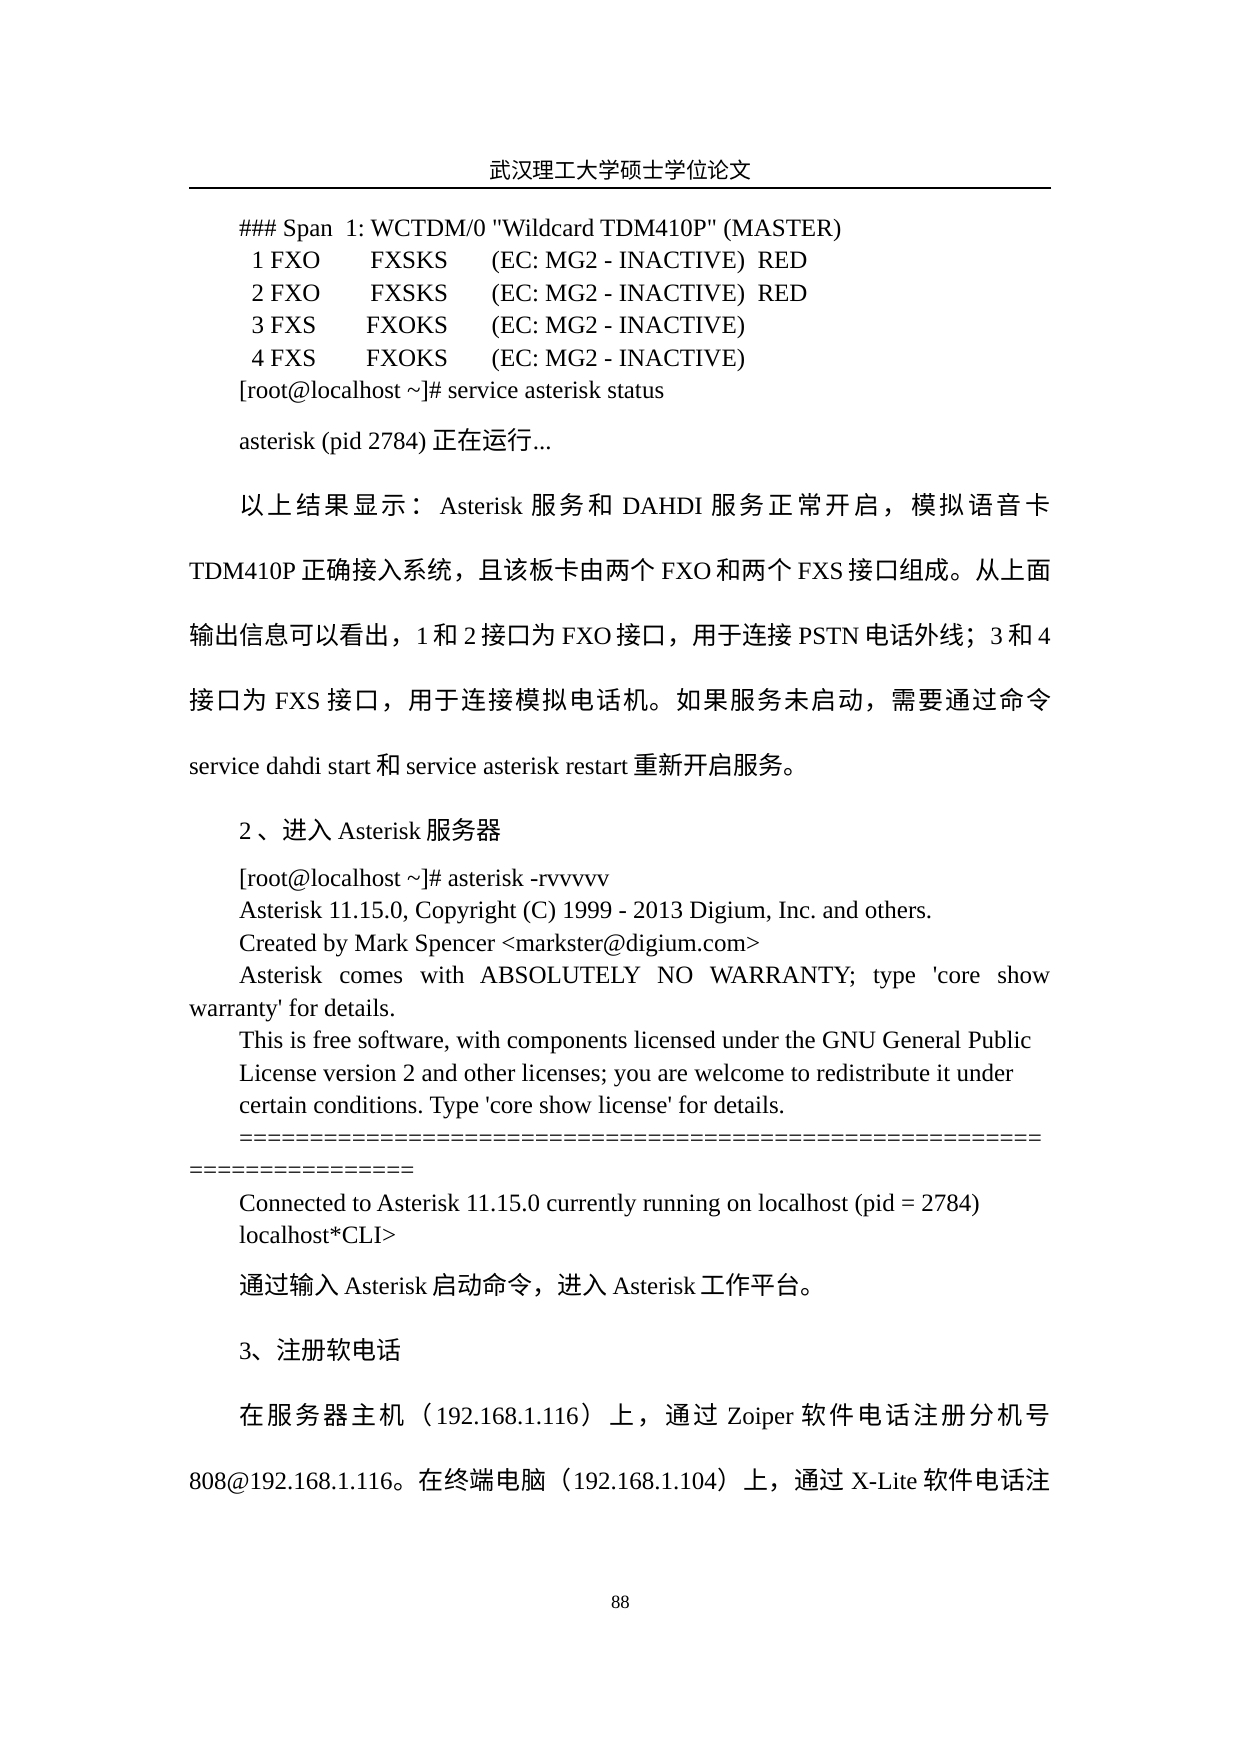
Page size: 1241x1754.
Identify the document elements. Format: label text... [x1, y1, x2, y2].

text This is free software, with components licensed under the GNU General Public [189, 1023, 1051, 1056]
text 3 FXS FXOKS (EC: MG2 - INACTIVE) [189, 308, 1051, 341]
text 1 FXO FXSKS (EC: MG2 - INACTIVE) RED [189, 243, 1051, 276]
text certain conditions. Type 'core show license' for details. [189, 1088, 1051, 1121]
text Connected to Asterisk 11.15.0 currently running on localhost (pid = 2784) [189, 1186, 1051, 1218]
text License version 2 and other licenses; you are welcome to redistribute it under [189, 1056, 1051, 1088]
text Asterisk comes with ABSOLUTELY NO WARRANTY; type 'core show warranty' for details. [189, 958, 1051, 1023]
text 2 、进入Asterisk服务器 [189, 796, 1051, 861]
text Asterisk 11.15.0, Copyright (C) 1999 - 2013 Digium, Inc. and others. [189, 893, 1051, 926]
text localhost*CLI> [189, 1218, 1051, 1251]
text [189, 1381, 1051, 1511]
text 2 FXO FXSKS (EC: MG2 - INACTIVE) RED [189, 276, 1051, 308]
text 以上结果显示：Asterisk服务和DAHDI服务正常开启，模拟语音卡TDM410P正确接入系统，且该板卡由两个FXO和两个FXS接口组成。从上面输出信息可以看出，1和2接口为FXO接口，用于连接PSTN电话外线；3和4接口为FXS接口，用于连接模拟电话机。如果服务未启动，需要通过命令service dahdi start和service asterisk restart重新开启服务。 [189, 471, 1051, 796]
text Created by Mark Spencer <markster@digium.com> [189, 926, 1051, 958]
text 通过输入Asterisk启动命令，进入Asterisk工作平台。 [189, 1251, 1051, 1316]
text asterisk (pid 2784) 正在运行... [189, 406, 1051, 471]
text [root@localhost ~]# service asterisk status [189, 373, 1051, 406]
text 3、注册软电话 [189, 1316, 1051, 1381]
text ### Span 1: WCTDM/0 "Wildcard TDM410P" (MASTER) [189, 211, 1051, 243]
text 4 FXS FXOKS (EC: MG2 - INACTIVE) [189, 341, 1051, 373]
text [root@localhost ~]# asterisk -rvvvvv [189, 861, 1051, 893]
text ========================================================================= [189, 1121, 1051, 1186]
